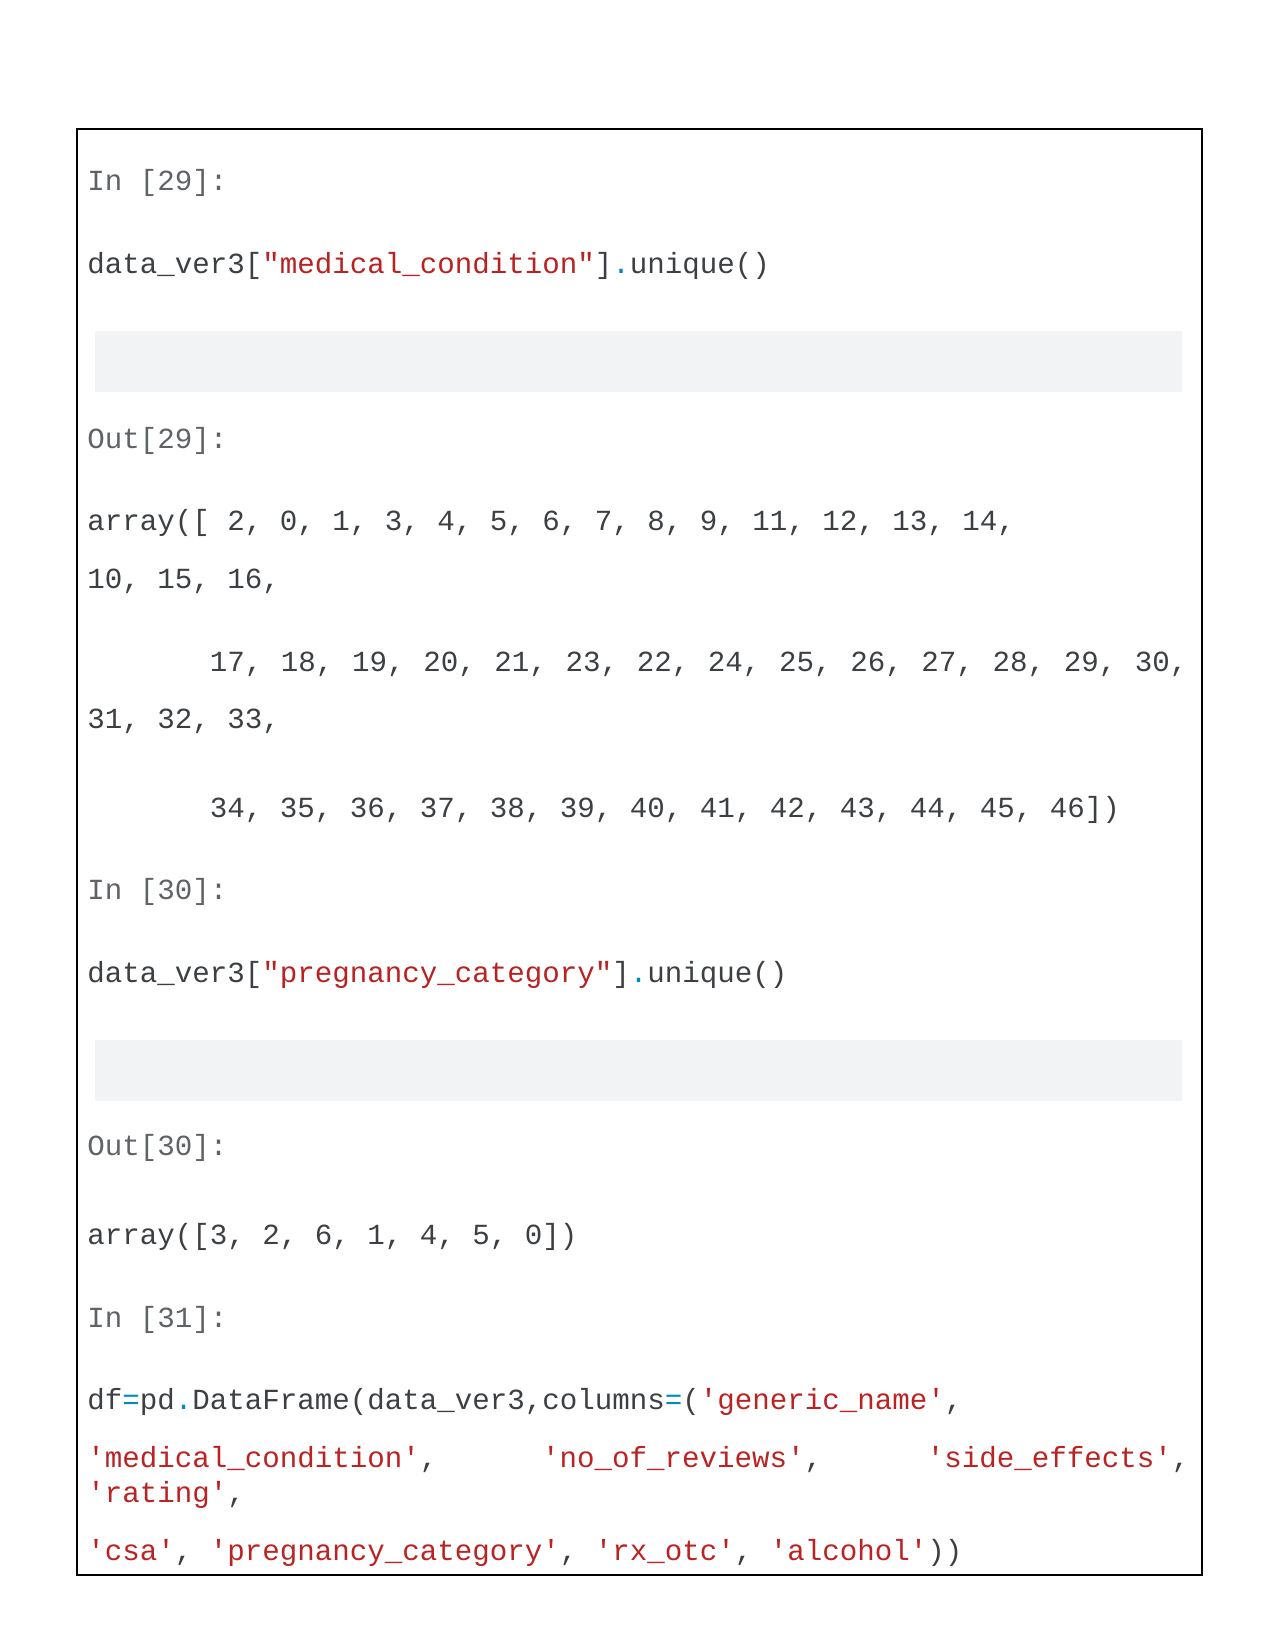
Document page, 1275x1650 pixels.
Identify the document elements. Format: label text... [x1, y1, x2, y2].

table_header In [29]: data_ver3["medical_condition"].unique() Out[29]: array([ 2, 0, 1, 3, 4, 5, 6, 7, 8, 9, 11, 12, 13, 14, 10, 15, 16, 17, 18, 19, 20, 21, 23, 22, 24, 25, 26, 27, 28, 29, 30, 31, 32, 33, 34, 35, 36, 37, 38, 39, 40, 41, 42, 43, 44, 45, 46]) In [30]: data_ver3["pregnancy_category"].unique() Out[30]: array([3, 2, 6, 1, 4, 5, 0]) In [31]: df=pd.DataFrame(data_ver3,columns=('generic_name', 'medical_condition', 'no_of_reviews', 'side_effects', 'rating', 'csa', 'pregnancy_category', 'rx_otc', 'alcohol')) [78, 130, 1201, 1574]
